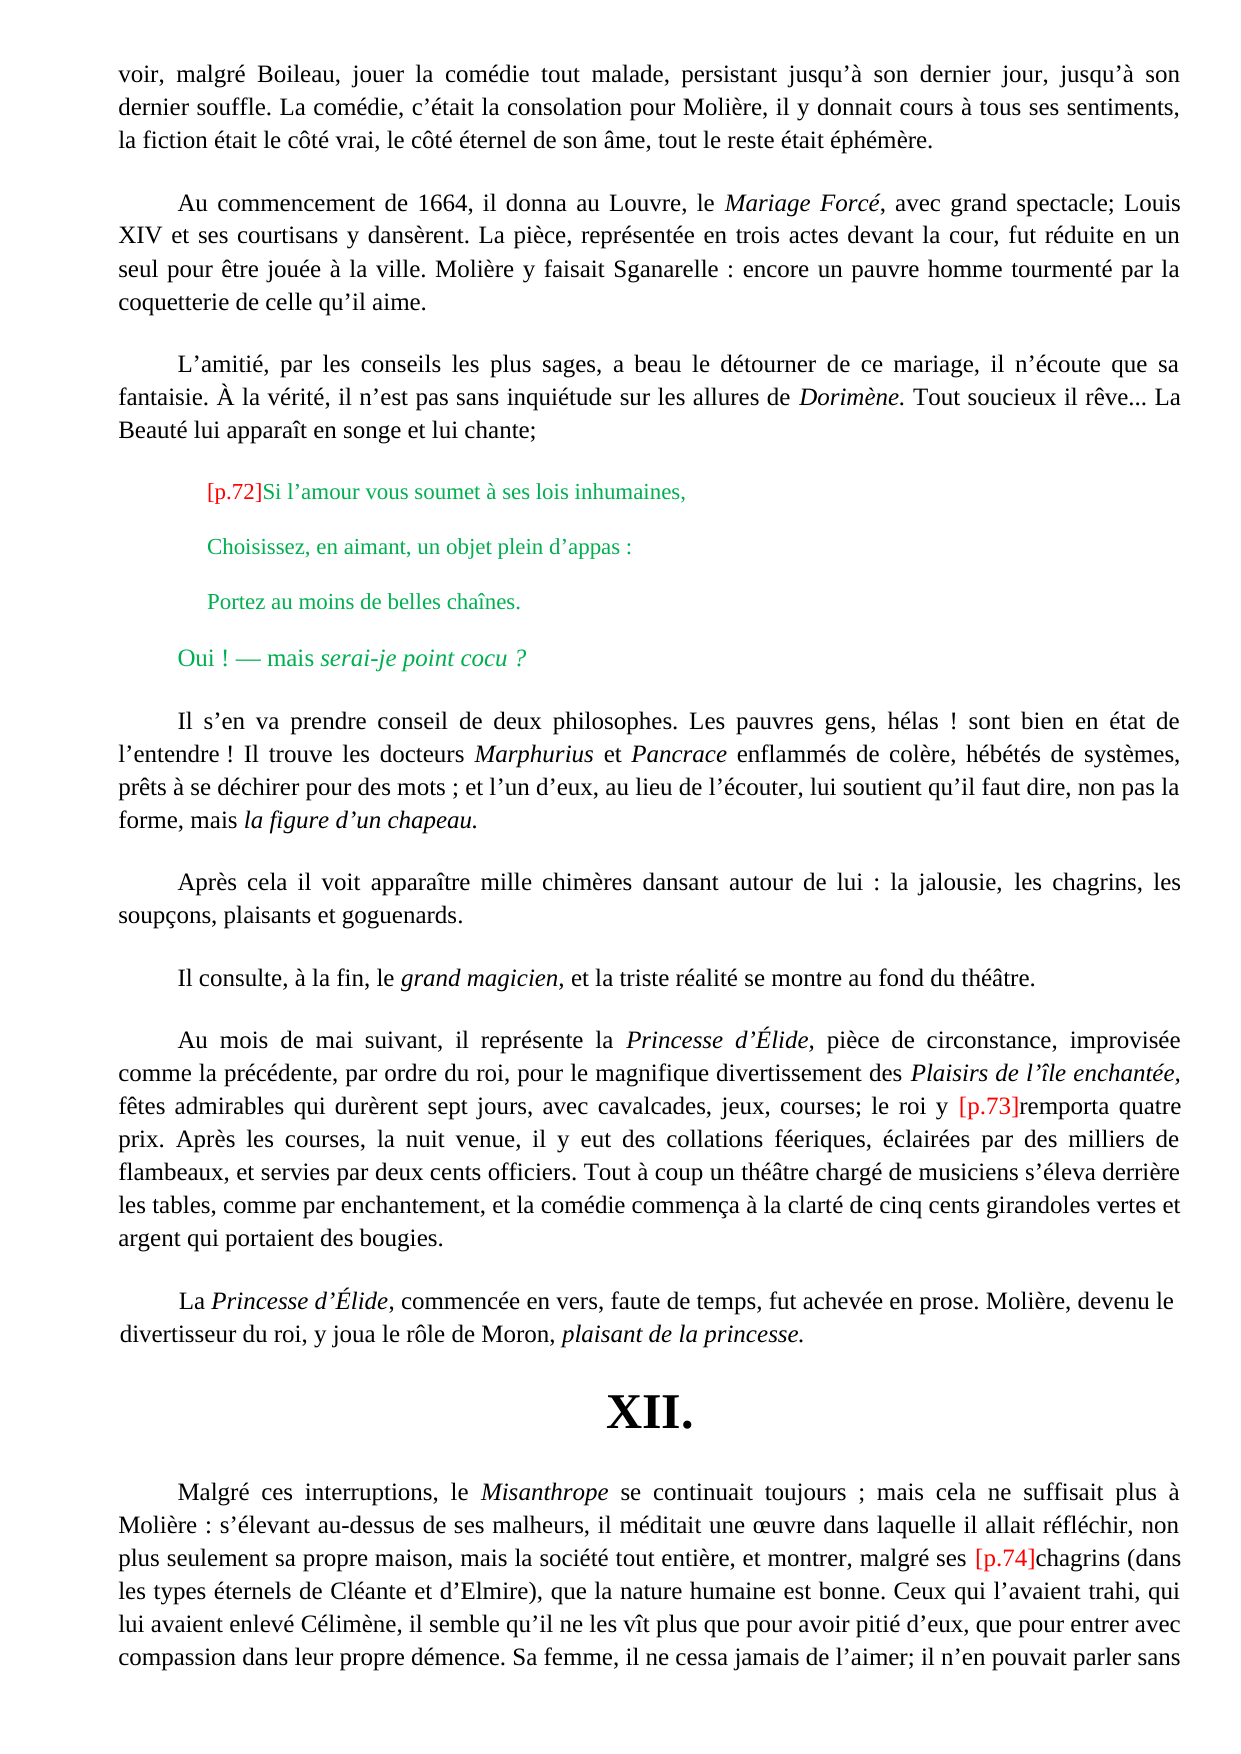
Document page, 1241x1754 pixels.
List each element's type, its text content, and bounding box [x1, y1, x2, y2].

subtitle XII. [118, 1382, 1181, 1439]
text Choisissez, en aimant, un objet plein d’appas : [207, 533, 1181, 559]
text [118, 1477, 1181, 1671]
text Au mois de mai suivant, il représente la Princesse d’Élide, pièce de circonstance, improvisée comme la précédente, par ordre du roi, pour le magnifique divertissement des Plaisirs de l’île enchantée, fêtes admirables qui durèrent sept jours, avec cavalcades, jeux, courses; le roi y [p.73]remporta quatre prix. Après les courses, la nuit venue, il y eut des collations féeriques, éclairées par des milliers de flambeaux, et servies par deux cents officiers. Tout à coup un théâtre chargé de musiciens s’éleva derrière les tables, comme par enchantement, et la comédie commença à la clarté de cinq cents girandoles vertes et argent qui portaient des bougies. [118, 1025, 1181, 1252]
text Oui ! — mais serai-je point cocu ? [118, 643, 1181, 672]
text Après cela il voit apparaître mille chimères dansant autour de lui : la jalousie, les chagrins, les soupçons, plaisants et goguenards. [118, 867, 1181, 929]
text Il consulte, à la fin, le grand magicien, et la triste réalité se montre au fond du théâtre. [118, 963, 1181, 992]
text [118, 59, 1181, 154]
text [p.72]Si l’amour vous soumet à ses lois inhumaines, [207, 478, 1181, 504]
text Il s’en va prendre conseil de deux philosophes. Les pauvres gens, hélas ! sont bien en état de l’entendre ! Il trouve les docteurs Marphurius et Pancrace enflammés de colère, hébétés de systèmes, prêts à se déchirer pour des mots ; et l’un d’eux, au lieu de l’écouter, lui soutient qu’il faut dire, non pas la forme, mais la figure d’un chapeau. [118, 706, 1181, 834]
text L’amitié, par les conseils les plus sages, a beau le détourner de ce mariage, il n’écoute que sa fantaisie. À la vérité, il n’est pas sans inquiétude sur les allures de Dorimène. Tout soucieux il rêve... La Beauté lui apparaît en songe et lui chante; [118, 349, 1181, 444]
text Au commencement de 1664, il donna au Louvre, le Mariage Forcé, avec grand spectacle; Louis XIV et ses courtisans y dansèrent. La pièce, représentée en trois actes devant la cour, fut réduite en un seul pour être jouée à la ville. Molière y faisait Sganarelle : encore un pauvre homme tourmenté par la coquetterie de celle qu’il aime. [118, 188, 1181, 315]
text La Princesse d’Élide, commencée en vers, faute de temps, fut achevée en prose. Molière, devenu le divertisseur du roi, y joua le rôle de Moron, plaisant de la princesse. [119, 1286, 1181, 1348]
text Portez au moins de belles chaînes. [207, 588, 1181, 614]
